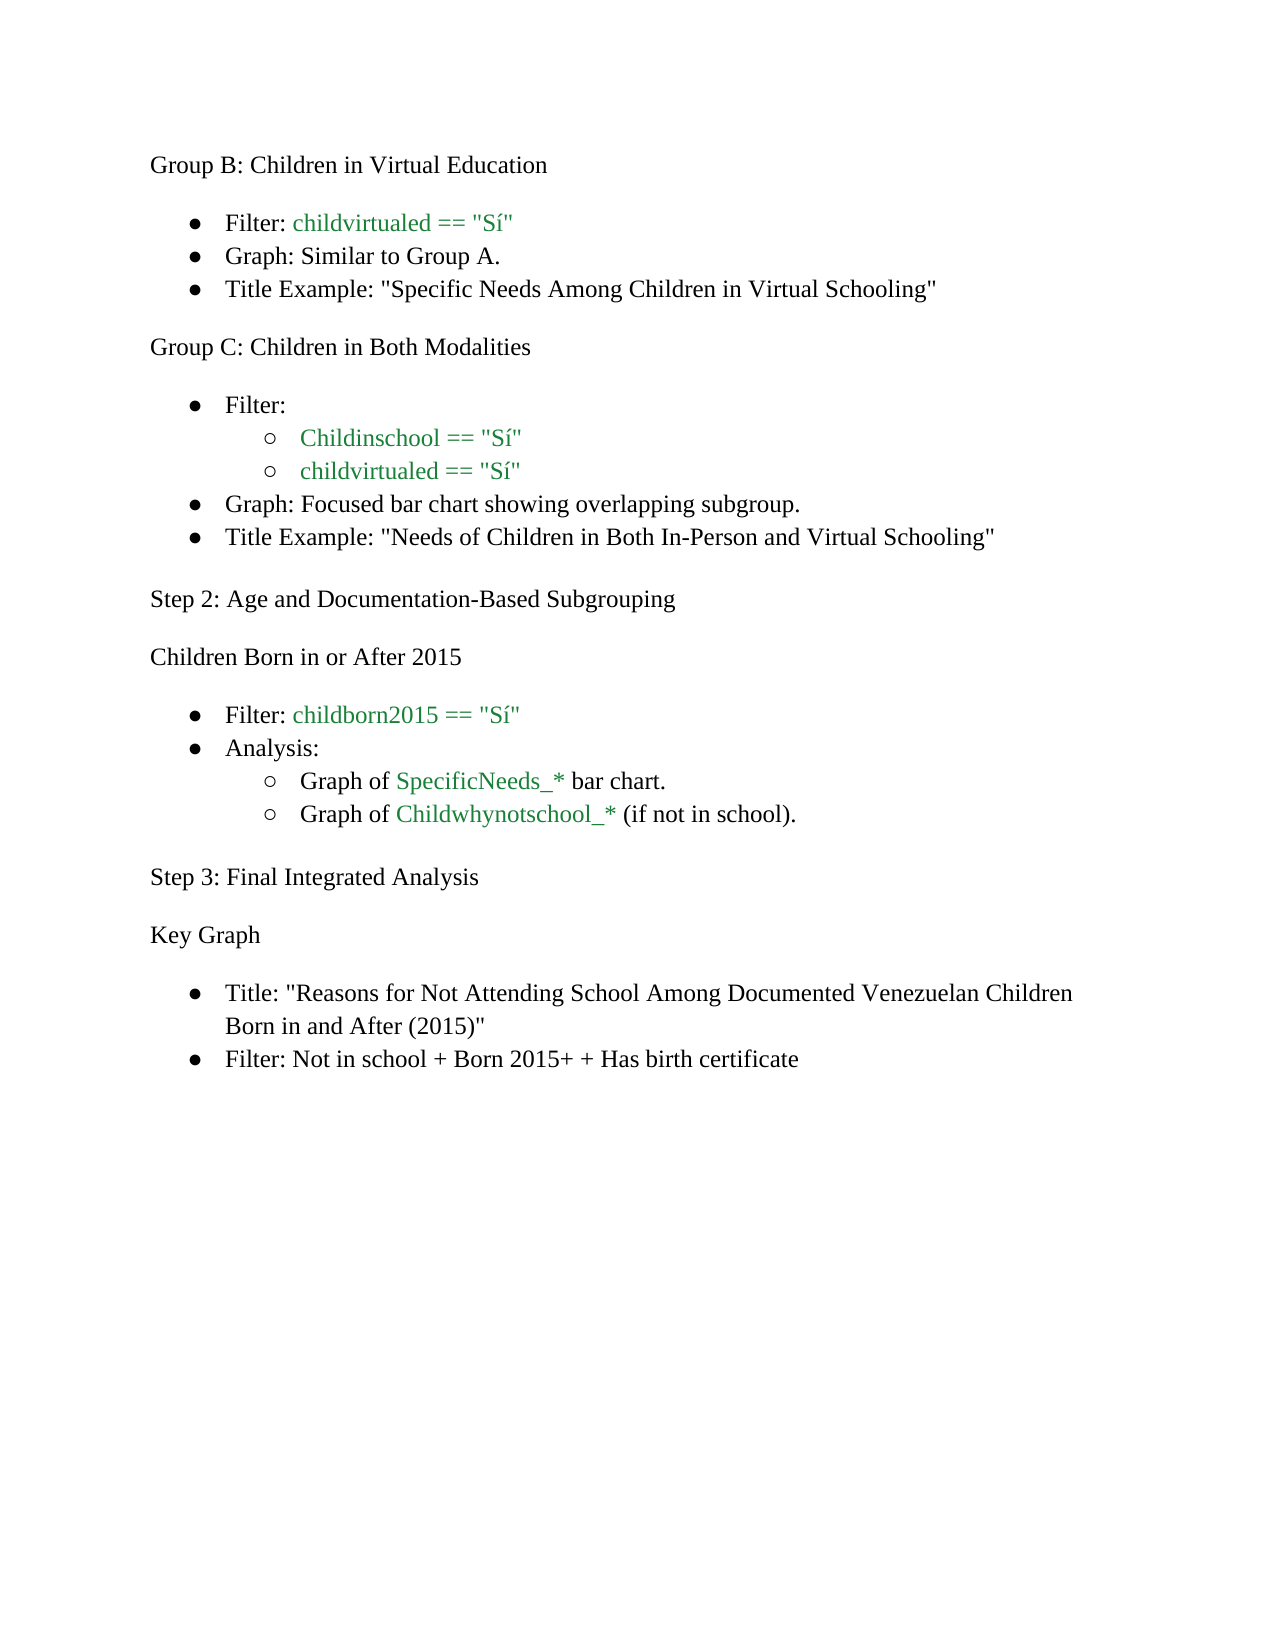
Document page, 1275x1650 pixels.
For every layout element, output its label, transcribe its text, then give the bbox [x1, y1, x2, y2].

list Title Example: "Needs of Children in Both In-Person and Virtual Schooling" [187, 522, 1125, 551]
text Children Born in or After 2015 [150, 642, 1125, 671]
text Group C: Children in Both Modalities [150, 332, 1125, 361]
list Graph: Focused bar chart showing overlapping subgroup. [187, 489, 1125, 518]
list childvirtualed == "Sí" [262, 456, 1125, 485]
list Filter: [187, 390, 1125, 419]
text Key Graph [150, 920, 1125, 948]
list Filter: childborn2015 == "Sí" [187, 700, 1125, 729]
list Filter: Not in school + Born 2015+ + Has birth certificate [187, 1044, 1125, 1072]
list Graph of Childwhynotschool_* (if not in school). [262, 799, 1125, 828]
list Title Example: "Specific Needs Among Children in Virtual Schooling" [187, 274, 1125, 303]
list Filter: childvirtualed == "Sí" [187, 208, 1125, 237]
text Step 3: Final Integrated Analysis [150, 862, 1125, 890]
text Step 2: Age and Documentation-Based Subgrouping [150, 584, 1125, 613]
list Graph: Similar to Group A. [187, 241, 1125, 270]
list Analysis: [187, 733, 1125, 762]
list Childinschool == "Sí" [262, 423, 1125, 452]
list Title: "Reasons for Not Attending School Among Documented Venezuelan Children Born in and After (2015)" [187, 978, 1125, 1039]
text Group B: Children in Virtual Education [150, 150, 1125, 179]
list Graph of SpecificNeeds_* bar chart. [262, 766, 1125, 795]
